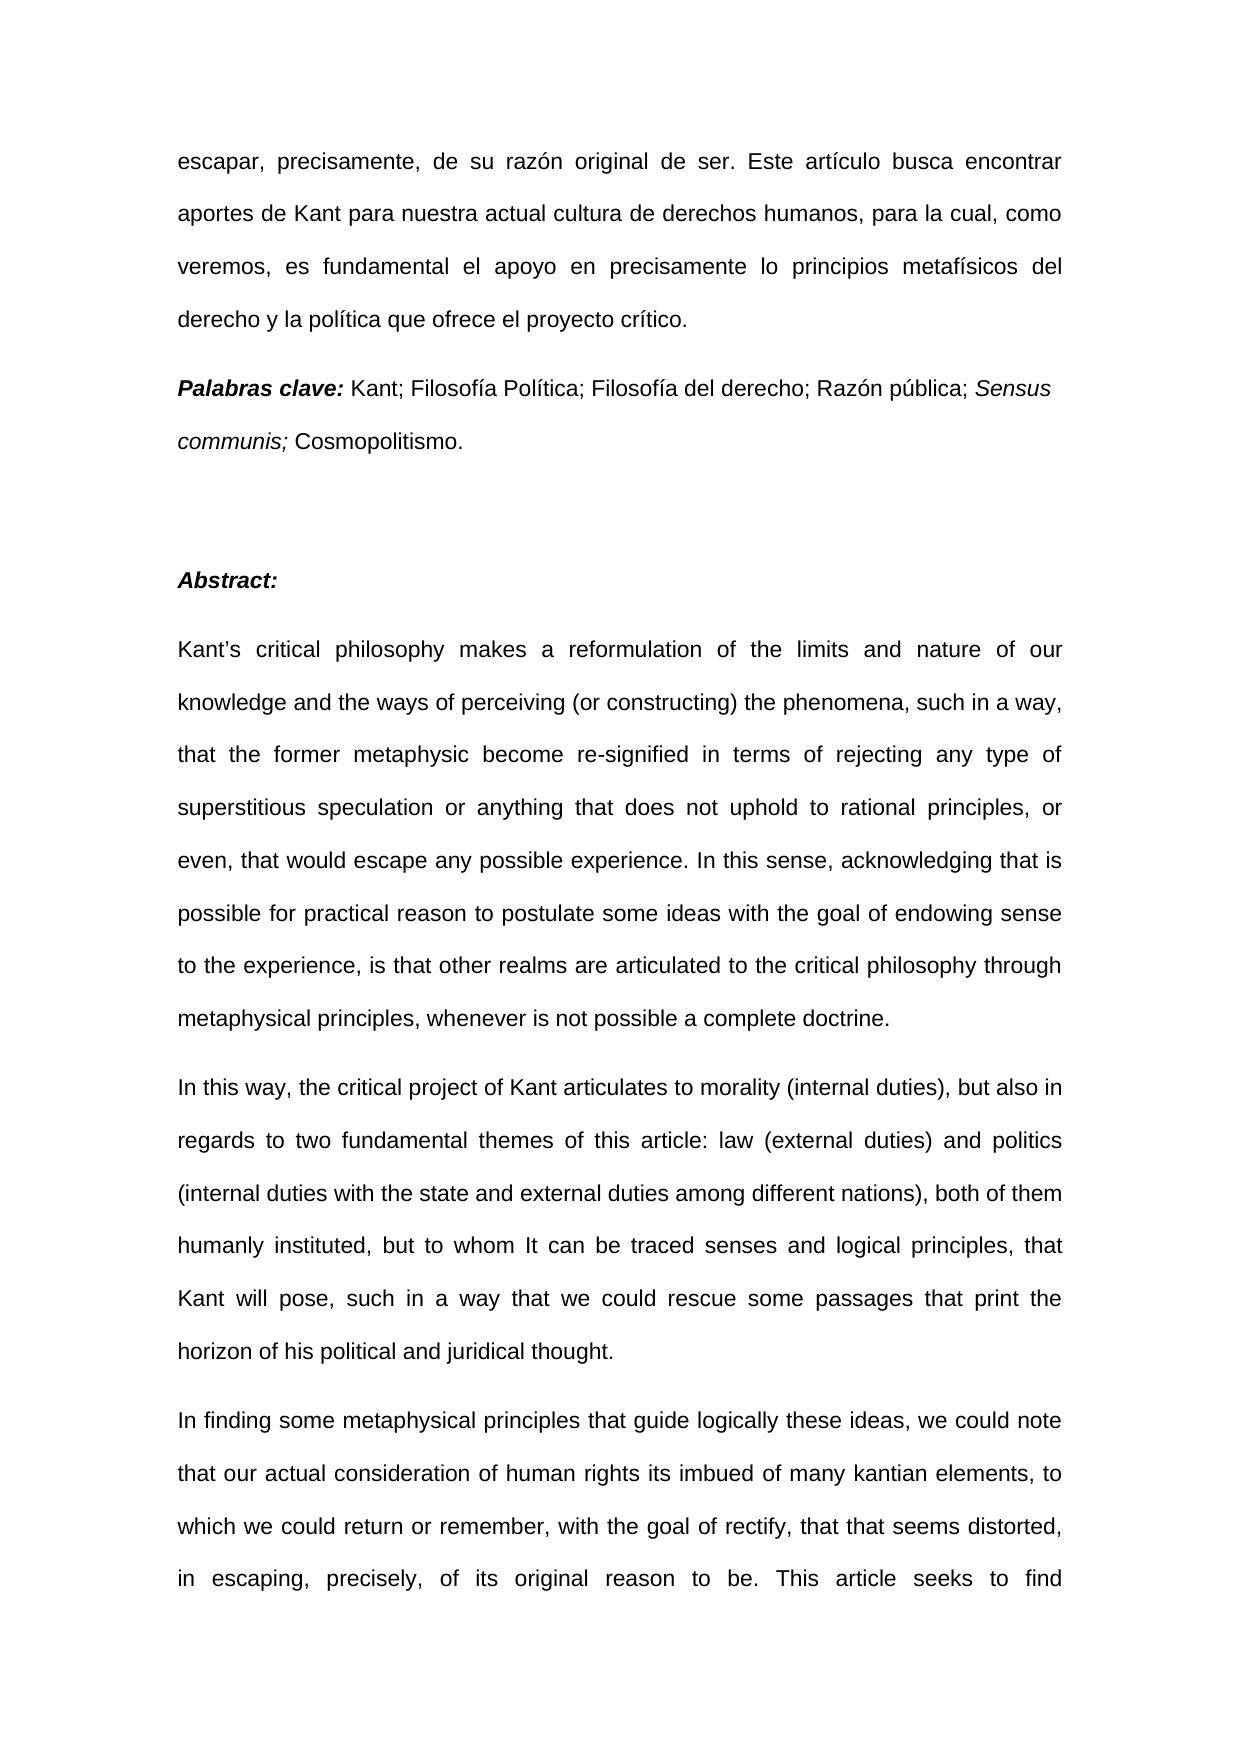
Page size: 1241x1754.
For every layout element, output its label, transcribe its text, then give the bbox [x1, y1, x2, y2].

text Abstract: [177, 567, 1063, 593]
text In this way, the critical project of Kant articulates to morality (internal duties), but also in regards to two fundamental themes of this article: law (external duties) and politics (internal duties with the state and external duties among different nations), both of them humanly instituted, but to whom It can be traced senses and logical principles, that Kant will pose, such in a way that we could rescue some passages that print the horizon of his political and juridical thought. [177, 1074, 1063, 1364]
text Kant’s critical philosophy makes a reformulation of the limits and nature of our knowledge and the ways of perceiving (or constructing) the phenomena, such in a way, that the former metaphysic become re-signified in terms of rejecting any type of superstitious speculation or anything that does not uphold to rational principles, or even, that would escape any possible experience. In this sense, acknowledging that is possible for practical reason to postulate some ideas with the goal of endowing sense to the experience, is that other realms are articulated to the critical philosophy through metaphysical principles, whenever is not possible a complete doctrine. [177, 636, 1063, 1031]
text Palabras clave: Kant; Filosofía Política; Filosofía del derecho; Razón pública; Sensus communis; Cosmopolitismo. [177, 375, 1063, 454]
